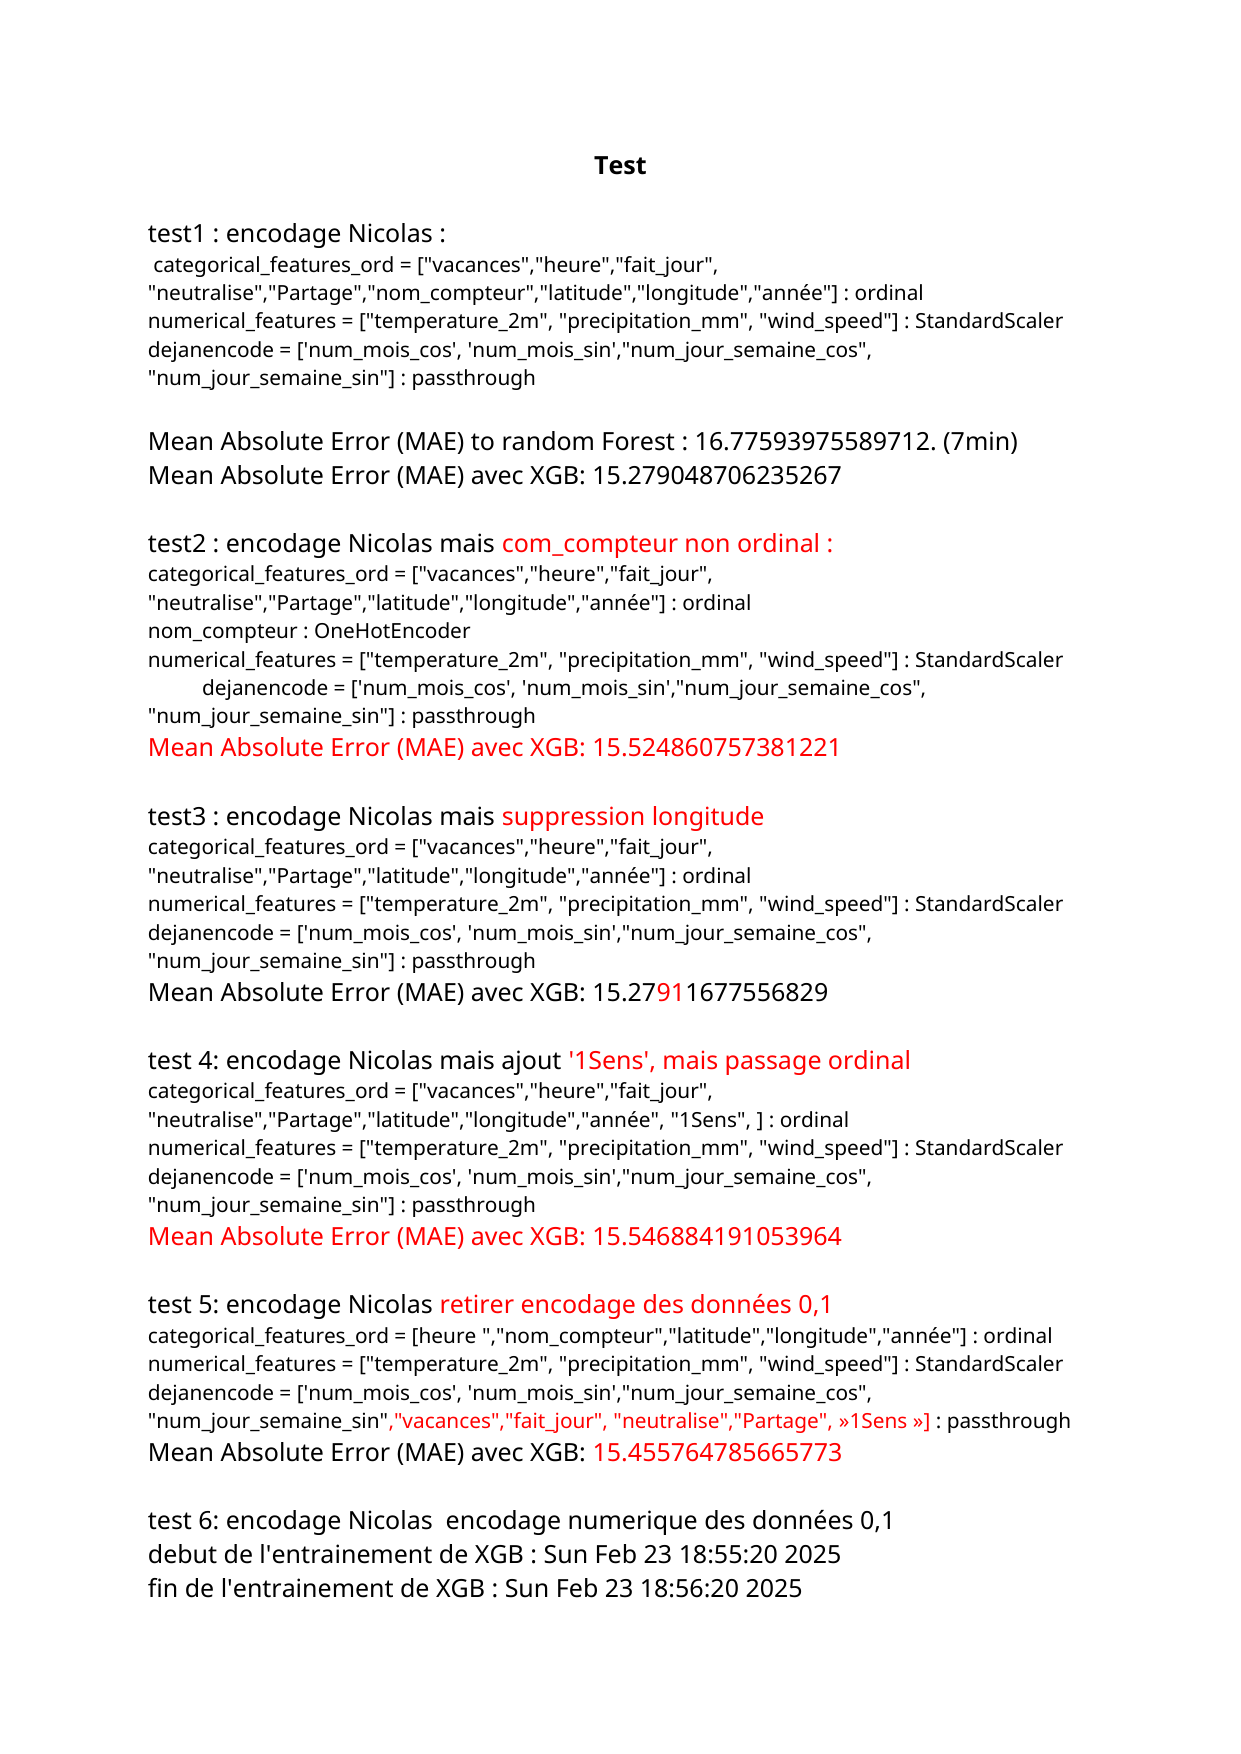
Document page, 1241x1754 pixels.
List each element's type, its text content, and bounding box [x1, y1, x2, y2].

text dejanencode = ['num_mois_cos', 'num_mois_sin',"num_jour_semaine_cos", "num_jour_semaine_sin","vacances","fait_jour", "neutralise","Partage", »1Sens »] : passthrough [148, 1378, 1093, 1435]
text Mean Absolute Error (MAE) avec XGB: 15.546884191053964 [148, 1219, 1093, 1253]
text categorical_features_ord = ["vacances","heure","fait_jour", "neutralise","Partage","latitude","longitude","année"] : ordinal [148, 832, 1093, 889]
text test2 : encodage Nicolas mais com_compteur non ordinal : [148, 525, 1093, 559]
text test3 : encodage Nicolas mais suppression longitude [148, 798, 1093, 832]
text numerical_features = ["temperature_2m", "precipitation_mm", "wind_speed"] : StandardScaler [148, 307, 1093, 335]
text categorical_features_ord = ["vacances","heure","fait_jour", "neutralise","Partage","nom_compteur","latitude","longitude","année"] : ordinal [148, 250, 1093, 307]
text dejanencode = ['num_mois_cos', 'num_mois_sin',"num_jour_semaine_cos", "num_jour_semaine_sin"] : passthrough [148, 918, 1093, 974]
text dejanencode = ['num_mois_cos', 'num_mois_sin',"num_jour_semaine_cos", "num_jour_semaine_sin"] : passthrough [148, 335, 1093, 392]
text Mean Absolute Error (MAE) avec XGB: 15.455764785665773 [148, 1435, 1093, 1469]
text dejanencode = ['num_mois_cos', 'num_mois_sin',"num_jour_semaine_cos", "num_jour_semaine_sin"] : passthrough [148, 1162, 1093, 1219]
text debut de l'entrainement de XGB : Sun Feb 23 18:55:20 2025 [148, 1537, 1093, 1571]
text Mean Absolute Error (MAE) to random Forest : 16.77593975589712. (7min) [148, 423, 1093, 457]
text fin de l'entrainement de XGB : Sun Feb 23 18:56:20 2025 [148, 1571, 1093, 1605]
text Mean Absolute Error (MAE) avec XGB: 15.27911677556829 [148, 974, 1093, 1008]
text Mean Absolute Error (MAE) avec XGB: 15.279048706235267 [148, 457, 1093, 491]
text test 4: encodage Nicolas mais ajout '1Sens', mais passage ordinal [148, 1043, 1093, 1077]
text numerical_features = ["temperature_2m", "precipitation_mm", "wind_speed"] : StandardScaler [148, 889, 1093, 918]
text dejanencode = ['num_mois_cos', 'num_mois_sin',"num_jour_semaine_cos", "num_jour_semaine_sin"] : passthrough [148, 673, 1093, 730]
text Test [148, 148, 1093, 182]
text numerical_features = ["temperature_2m", "precipitation_mm", "wind_speed"] : StandardScaler [148, 1133, 1093, 1162]
text test1 : encodage Nicolas : [148, 216, 1093, 250]
text numerical_features = ["temperature_2m", "precipitation_mm", "wind_speed"] : StandardScaler [148, 1349, 1093, 1378]
text categorical_features_ord = ["vacances","heure","fait_jour", "neutralise","Partage","latitude","longitude","année"] : ordinal [148, 559, 1093, 616]
text test 5: encodage Nicolas retirer encodage des données 0,1 [148, 1287, 1093, 1321]
text test 6: encodage Nicolas encodage numerique des données 0,1 [148, 1503, 1093, 1537]
text categorical_features_ord = ["vacances","heure","fait_jour", "neutralise","Partage","latitude","longitude","année", "1Sens", ] : ordinal [148, 1077, 1093, 1133]
text numerical_features = ["temperature_2m", "precipitation_mm", "wind_speed"] : StandardScaler [148, 645, 1093, 673]
text nom_compteur : OneHotEncoder [148, 616, 1093, 645]
text Mean Absolute Error (MAE) avec XGB: 15.524860757381221 [148, 730, 1093, 764]
text categorical_features_ord = [heure ","nom_compteur","latitude","longitude","année"] : ordinal [148, 1321, 1093, 1349]
